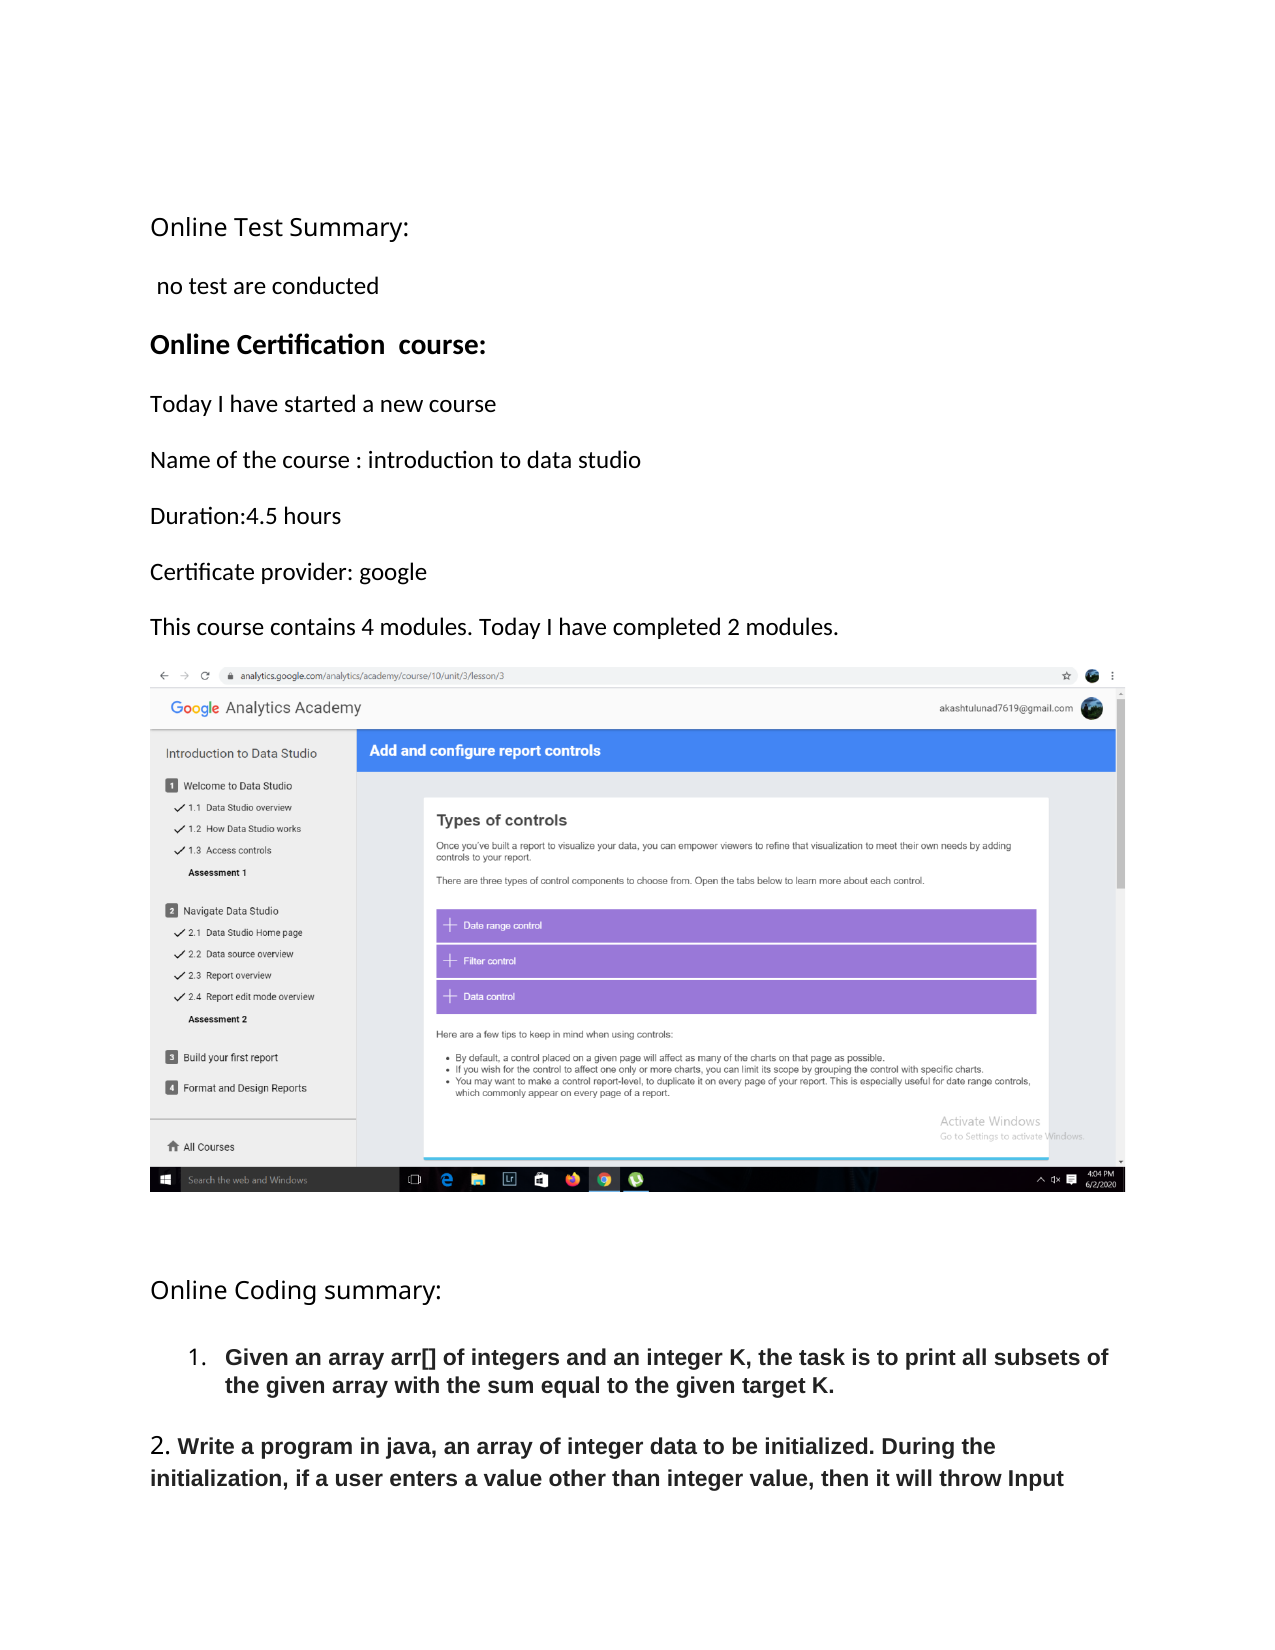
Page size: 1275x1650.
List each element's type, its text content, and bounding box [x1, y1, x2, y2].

text This course contains 4 modules. Today I have completed 2 modules. [150, 612, 1125, 642]
text Duration:4.5 hours [150, 500, 1125, 530]
text no test are conducted [150, 270, 1125, 301]
picture [150, 667, 1125, 1192]
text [150, 1427, 1125, 1492]
text Today I have started a new course [150, 388, 1125, 419]
text Online Certification course: [150, 326, 1125, 362]
list Given an array arr[] of integers and an integer K, the task is to print all subsets of the given array with the sum equal to the given target K. [187, 1341, 1125, 1398]
text Online Coding summary: [150, 1272, 1125, 1306]
text Certificate provider: google [150, 556, 1125, 586]
text Online Test Summary: [150, 210, 1125, 244]
text Name of the course : introduction to data studio [150, 444, 1125, 474]
